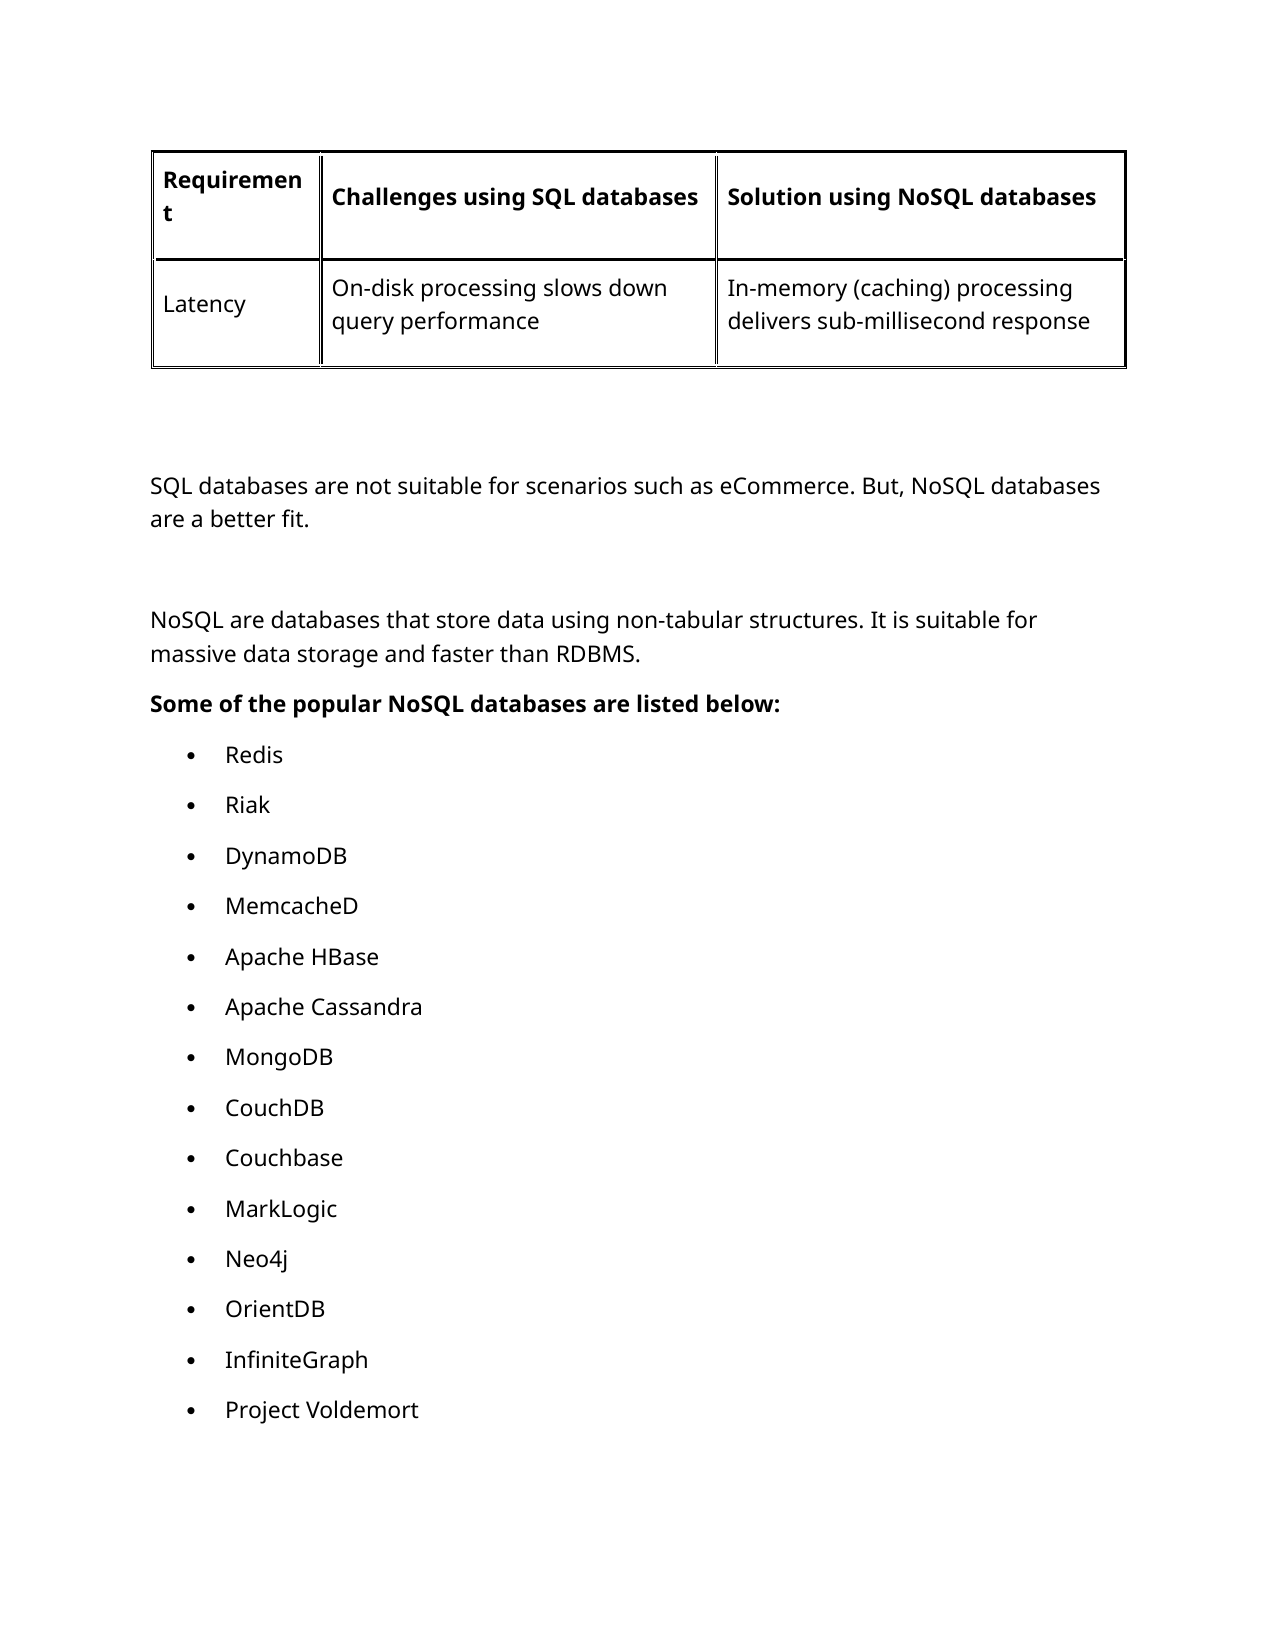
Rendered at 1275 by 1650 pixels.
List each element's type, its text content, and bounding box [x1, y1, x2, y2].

list Couchbase [187, 1142, 1125, 1173]
table_header Solution using NoSQL databases [717, 153, 1124, 258]
list DynamoDB [187, 840, 1125, 871]
list Riak [187, 789, 1125, 821]
list MemcacheD [187, 890, 1125, 921]
list Apache HBase [187, 941, 1125, 972]
list Redis [187, 739, 1125, 770]
table_cell Latency [152, 258, 321, 366]
text SQL databases are not suitable for scenarios such as eCommerce. But, NoSQL databases are a better fit. [150, 470, 1125, 535]
table_header Requirement [154, 152, 321, 258]
text NoSQL are databases that store data using non-tabular structures. It is suitable for massive data storage and faster than RDBMS. [150, 604, 1125, 669]
list CouchDB [187, 1092, 1125, 1123]
list Project Voldemort [187, 1394, 1125, 1426]
list MongoDB [187, 1041, 1125, 1073]
text Some of the popular NoSQL databases are listed below: [150, 688, 1125, 720]
list OrientDB [187, 1293, 1125, 1325]
list InfiniteGraph [187, 1344, 1125, 1375]
list Apache Cassandra [187, 991, 1125, 1022]
table_cell On-disk processing slows down query performance [321, 261, 717, 366]
list Neo4j [187, 1243, 1125, 1274]
list MarkLogic [187, 1193, 1125, 1224]
table_cell In-memory (caching) processing delivers sub-millisecond response [717, 258, 1126, 366]
table_header Challenges using SQL databases [321, 153, 717, 258]
